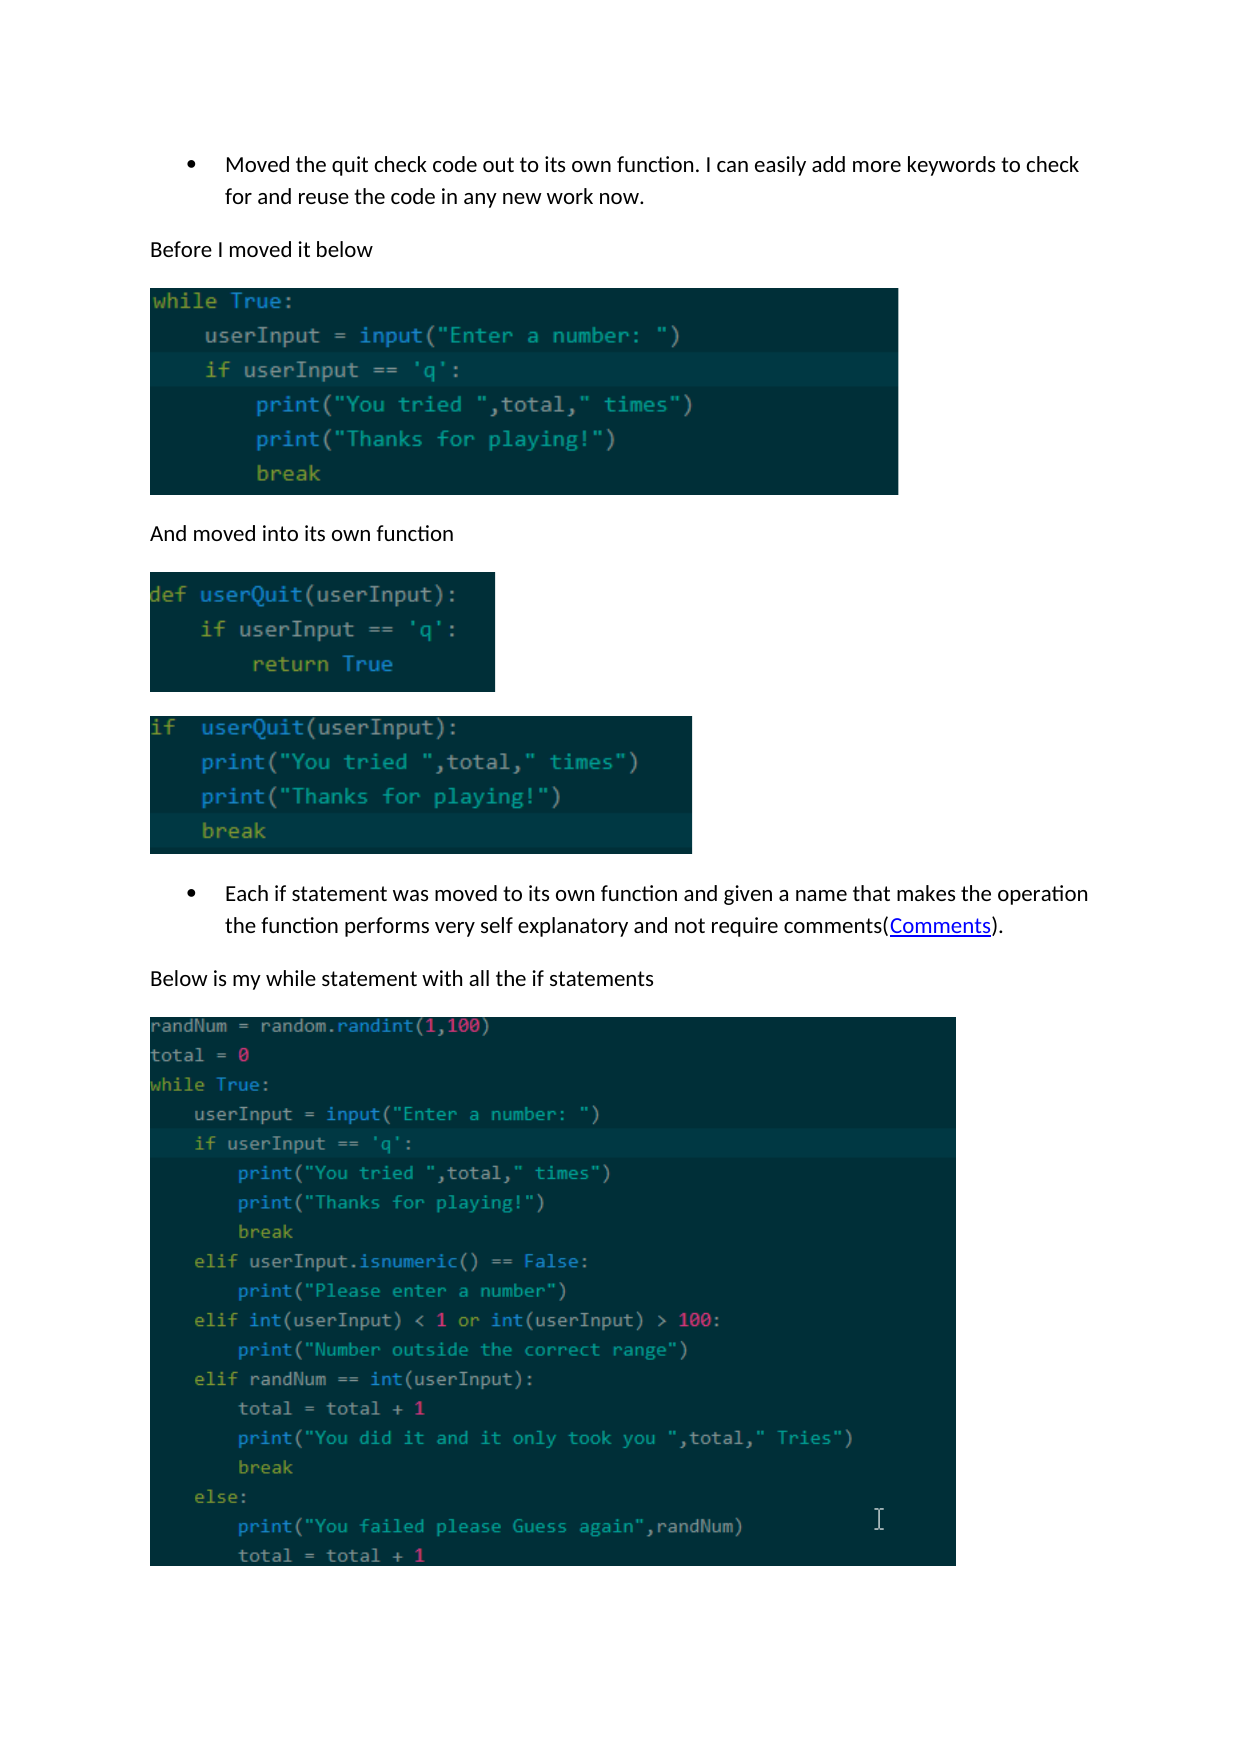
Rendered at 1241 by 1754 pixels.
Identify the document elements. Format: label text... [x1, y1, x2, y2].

picture [150, 716, 693, 854]
text Below is my while statement with all the if statements [150, 964, 1090, 992]
text And moved into its own function [150, 519, 1090, 547]
list Moved the quit check code out to its own function. I can easily add more keywords to check for and reuse the code in any new work now. [187, 150, 1090, 210]
picture [150, 288, 899, 495]
picture [150, 1017, 956, 1566]
text Before I moved it below [150, 235, 1090, 263]
picture [150, 572, 496, 692]
list Each if statement was moved to its own function and given a name that makes the operation the function performs very self explanatory and not require comments(Comments). [187, 879, 1090, 939]
